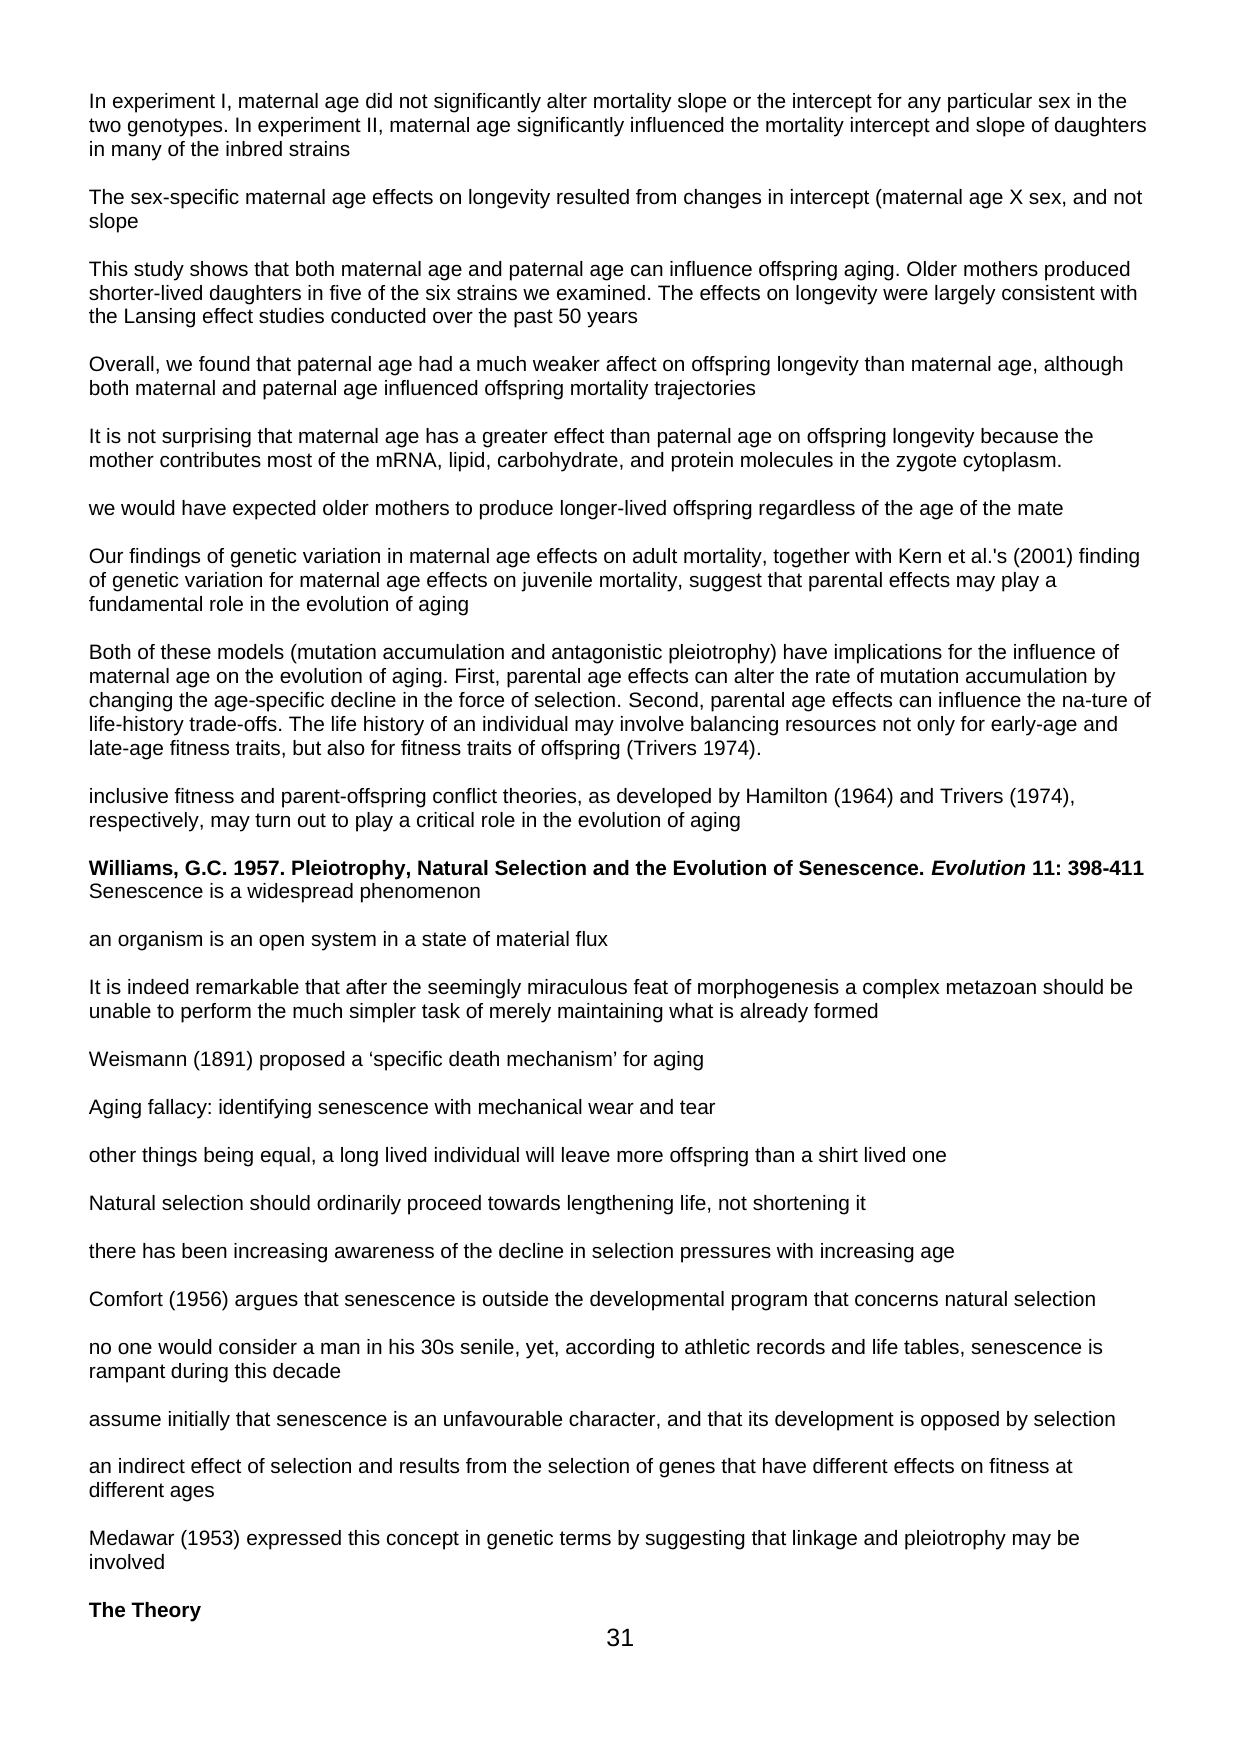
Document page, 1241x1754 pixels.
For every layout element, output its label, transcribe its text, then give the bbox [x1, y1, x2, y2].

text Williams, G.C. 1957. Pleiotrophy, Natural Selection and the Evolution of Senescence. Evolution 11: 398-411 [89, 855, 1152, 879]
text an indirect effect of selection and results from the selection of genes that have different effects on fitness at different ages [89, 1454, 1152, 1502]
text Overall, we found that paternal age had a much weaker affect on offspring longevity than maternal age, although both maternal and paternal age influenced offspring mortality trajectories [89, 352, 1152, 400]
text Both of these models (mutation accumulation and antagonistic pleiotrophy) have implications for the influence of maternal age on the evolution of aging. First, parental age effects can alter the rate of mutation accumulation by changing the age-specific decline in the force of selection. Second, parental age effects can influence the na-ture of life-history trade-offs. The life history of an individual may involve balancing resources not only for early-age and late-age fitness traits, but also for fitness traits of offspring (Trivers 1974). [89, 640, 1152, 759]
text Medawar (1953) expressed this concept in genetic terms by suggesting that linkage and pleiotrophy may be involved [89, 1526, 1152, 1574]
text It is not surprising that maternal age has a greater effect than paternal age on offspring longevity because the mother contributes most of the mRNA, lipid, carbohydrate, and protein molecules in the zygote cytoplasm. [89, 424, 1152, 472]
text This study shows that both maternal age and paternal age can influence offspring aging. Older mothers produced shorter-lived daughters in five of the six strains we examined. The effects on longevity were largely consistent with the Lansing effect studies conducted over the past 50 years [89, 256, 1152, 328]
text Comfort (1956) argues that senescence is outside the developmental program that concerns natural selection [89, 1287, 1152, 1311]
text Senescence is a widespread phenomenon [89, 879, 1152, 903]
text there has been increasing awareness of the decline in selection pressures with increasing age [89, 1239, 1152, 1263]
text assume initially that senescence is an unfavourable character, and that its development is opposed by selection [89, 1406, 1152, 1430]
text Natural selection should ordinarily proceed towards lengthening life, not shortening it [89, 1191, 1152, 1215]
text no one would consider a man in his 30s senile, yet, according to athletic records and life tables, senescence is rampant during this decade [89, 1334, 1152, 1382]
text Weismann (1891) proposed a ‘specific death mechanism’ for aging [89, 1047, 1152, 1071]
text an organism is an open system in a state of material flux [89, 927, 1152, 951]
text other things being equal, a long lived individual will leave more offspring than a shirt lived one [89, 1143, 1152, 1167]
text The Theory [89, 1598, 1152, 1622]
text In experiment I, maternal age did not significantly alter mortality slope or the intercept for any particular sex in the two genotypes. In experiment II, maternal age significantly influenced the mortality intercept and slope of daughters in many of the inbred strains [89, 89, 1152, 161]
text Our findings of genetic variation in maternal age effects on adult mortality, together with Kern et al.'s (2001) finding of genetic variation for maternal age effects on juvenile mortality, suggest that parental effects may play a fundamental role in the evolution of aging [89, 544, 1152, 616]
text we would have expected older mothers to produce longer-lived offspring regardless of the age of the mate [89, 496, 1152, 520]
text It is indeed remarkable that after the seemingly miraculous feat of morphogenesis a complex metazoan should be unable to perform the much simpler task of merely maintaining what is already formed [89, 975, 1152, 1023]
text inclusive fitness and parent-offspring conflict theories, as developed by Hamilton (1964) and Trivers (1974), respectively, may turn out to play a critical role in the evolution of aging [89, 783, 1152, 831]
text The sex-specific maternal age effects on longevity resulted from changes in intercept (maternal age X sex, and not slope [89, 184, 1152, 232]
text Aging fallacy: identifying senescence with mechanical wear and tear [89, 1095, 1152, 1119]
